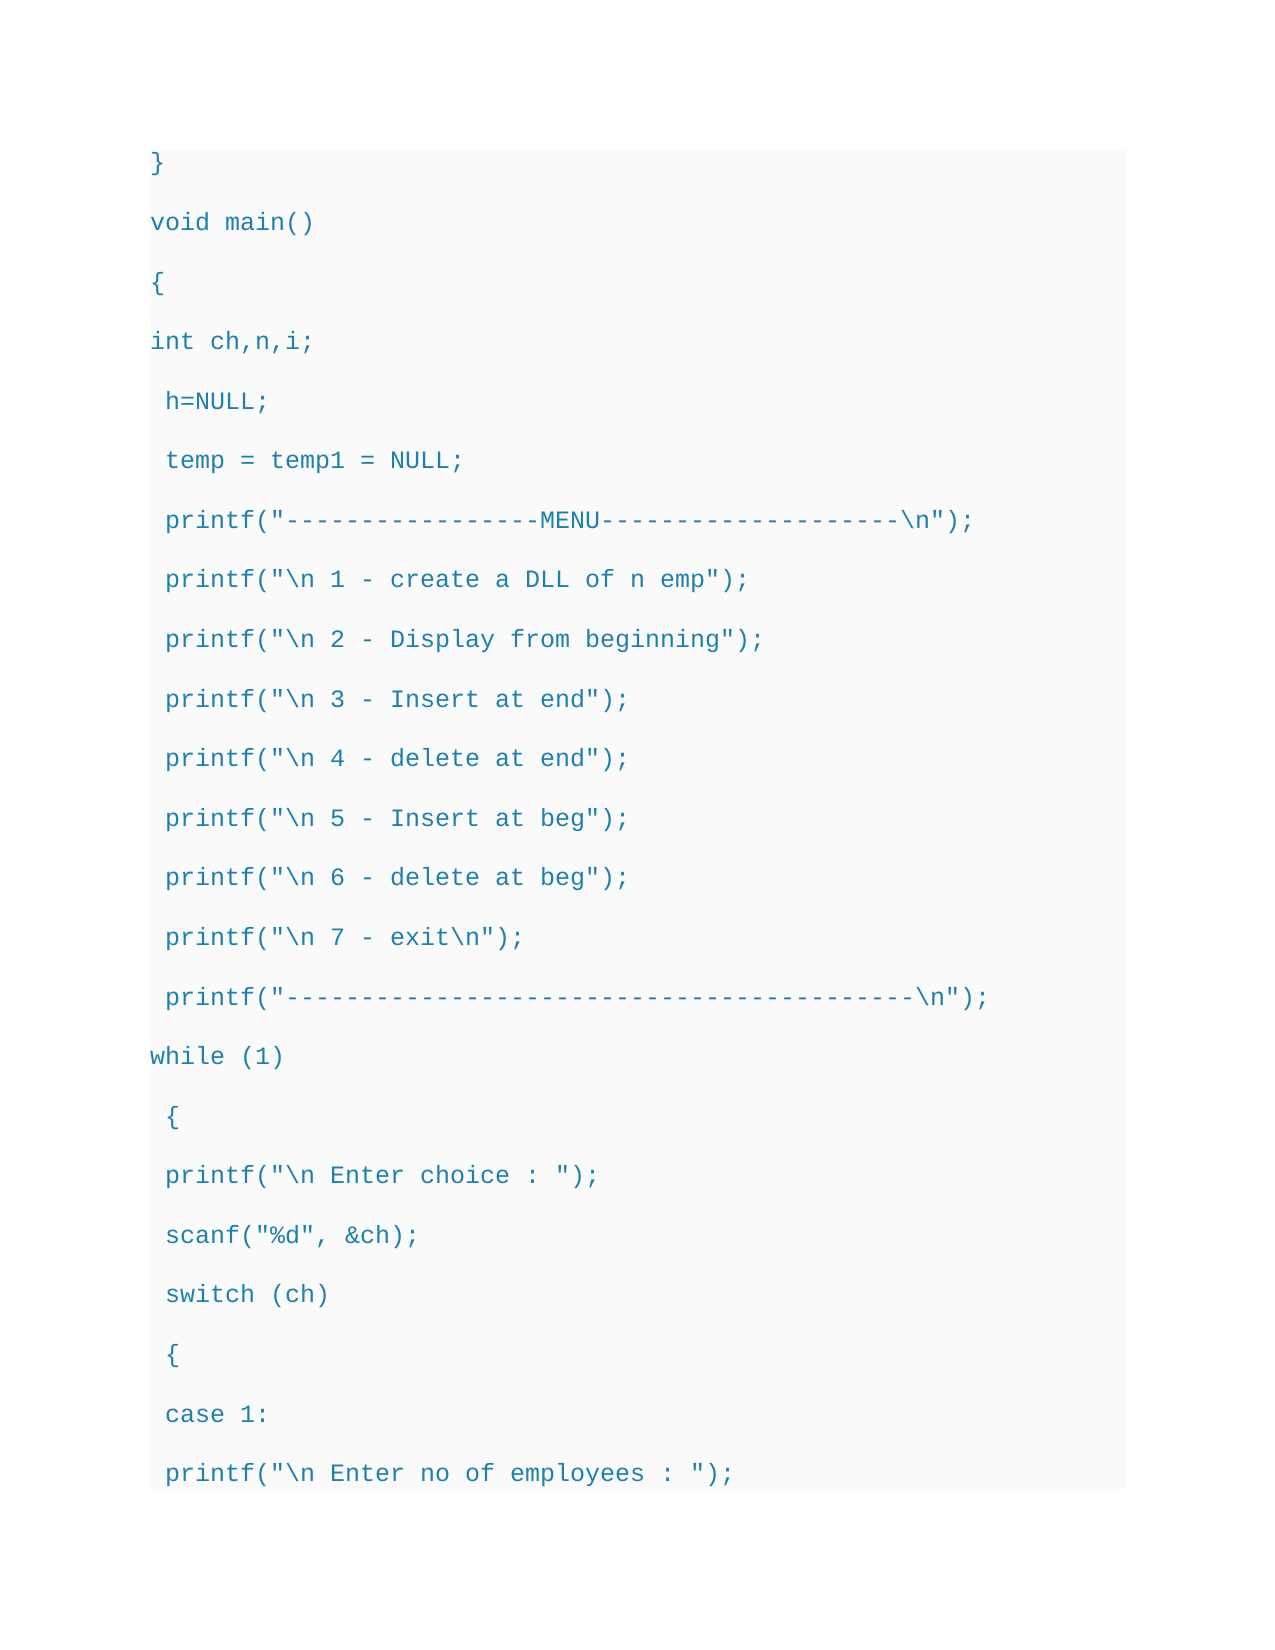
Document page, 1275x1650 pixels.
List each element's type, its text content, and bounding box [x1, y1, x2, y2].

text printf("------------------------------------------\n"); [150, 984, 1125, 1012]
text printf("-----------------MENU--------------------\n"); [150, 507, 1125, 536]
text printf("\n 3 - Insert at end"); [150, 686, 1125, 714]
text printf("\n 2 - Display from beginning"); [150, 627, 1125, 655]
text void main() [150, 209, 1125, 238]
text h=NULL; [150, 388, 1125, 417]
text printf("\n 4 - delete at end"); [150, 746, 1125, 774]
text case 1: [150, 1401, 1125, 1429]
text printf("\n 1 - create a DLL of n emp"); [150, 567, 1125, 595]
text scanf("%d", &ch); [150, 1222, 1125, 1251]
text { [150, 1342, 1125, 1370]
text printf("\n Enter no of employees : "); [150, 1461, 1125, 1489]
text printf("\n 7 - exit\n"); [150, 924, 1125, 953]
text int ch,n,i; [150, 329, 1125, 357]
text } [150, 150, 1125, 178]
text { [150, 1103, 1125, 1132]
text temp = temp1 = NULL; [150, 448, 1125, 476]
text switch (ch) [150, 1282, 1125, 1310]
text while (1) [150, 1044, 1125, 1072]
text printf("\n 6 - delete at beg"); [150, 865, 1125, 893]
text printf("\n Enter choice : "); [150, 1163, 1125, 1191]
text { [150, 269, 1125, 297]
text printf("\n 5 - Insert at beg"); [150, 805, 1125, 834]
